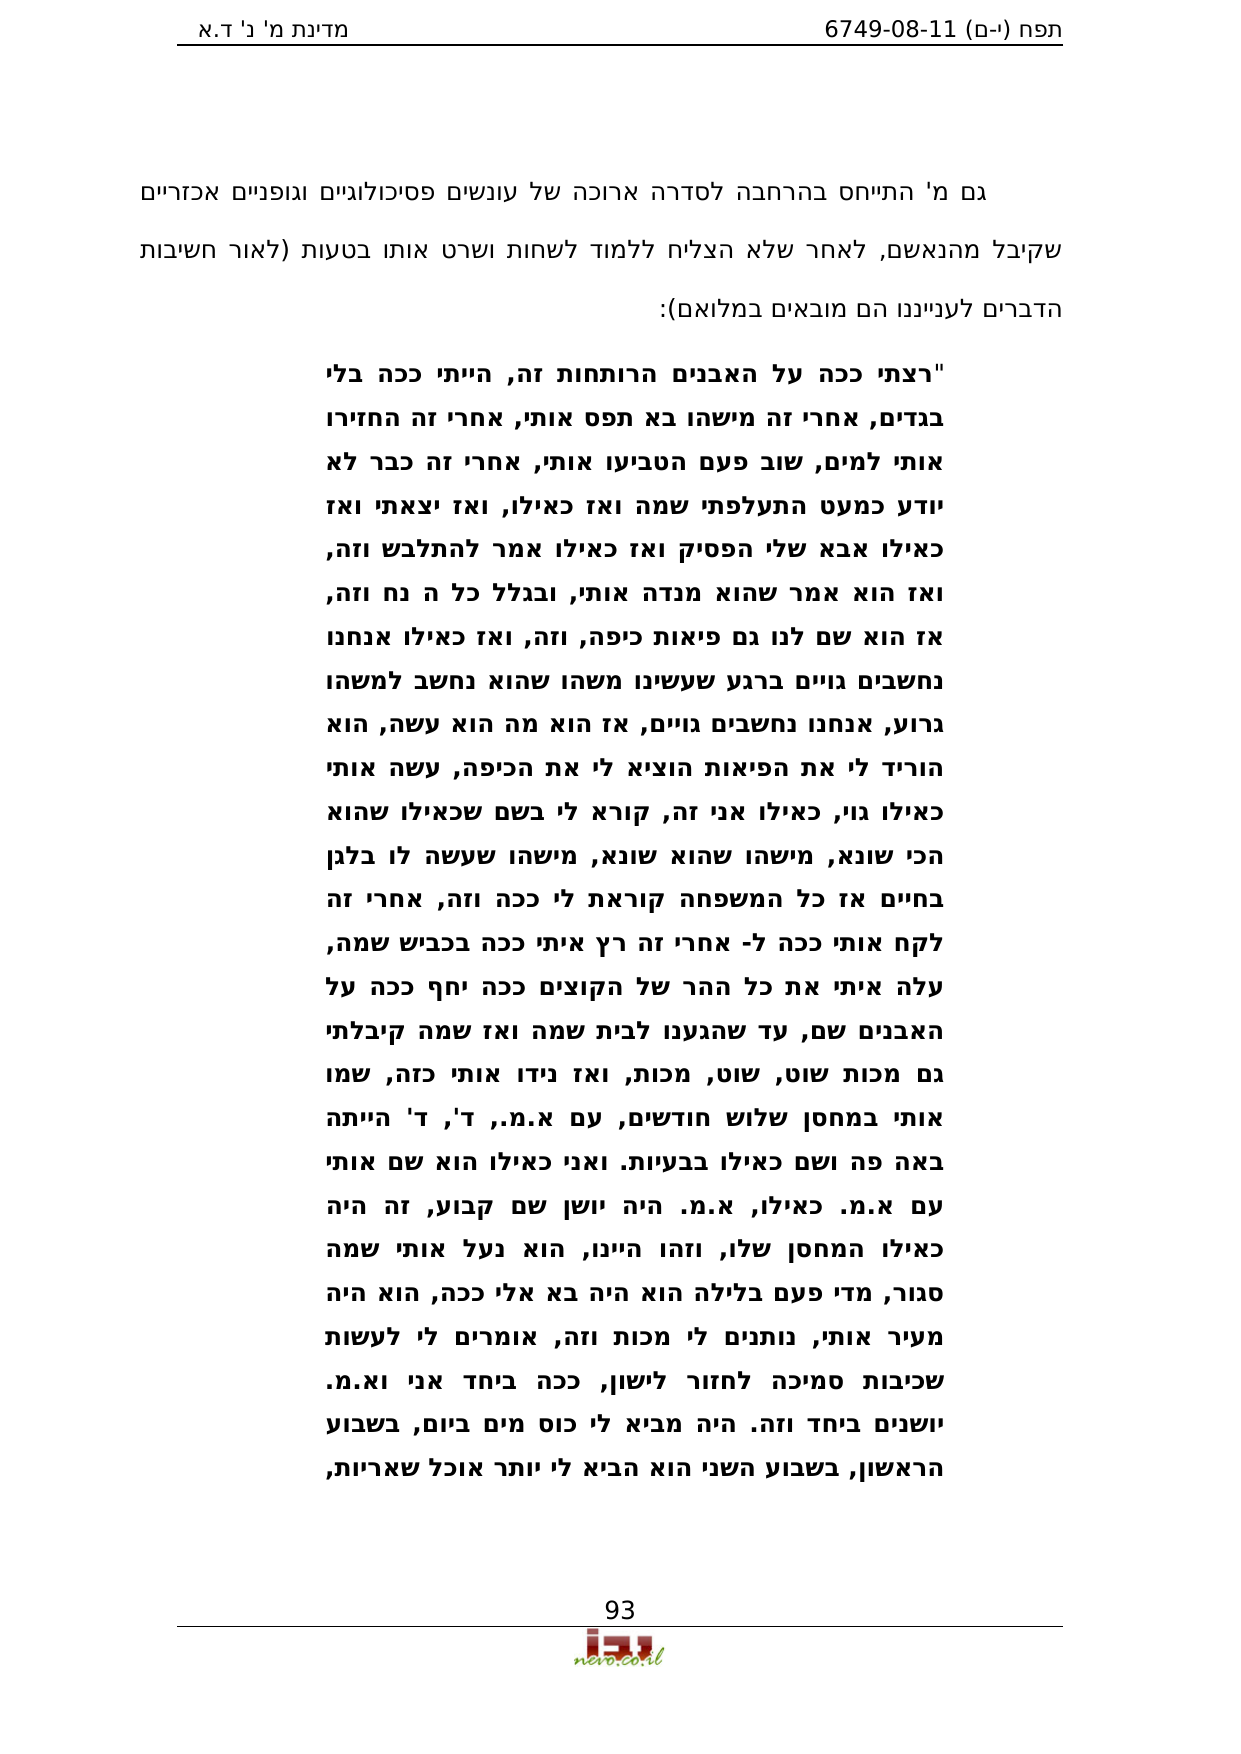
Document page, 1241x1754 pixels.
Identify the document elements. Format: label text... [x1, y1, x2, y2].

text גם מ' התייחס בהרחבה לסדרה ארוכה של עונשים פסיכולוגיים וגופניים אכזריים שקיבל מהנאשם, לאחר שלא הצליח ללמוד לשחות ושרט אותו בטעות (לאור חשיבות הדברים לענייננו הם מובאים במלואם): [140, 177, 1063, 323]
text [325, 360, 945, 1483]
picture [574, 1628, 666, 1667]
